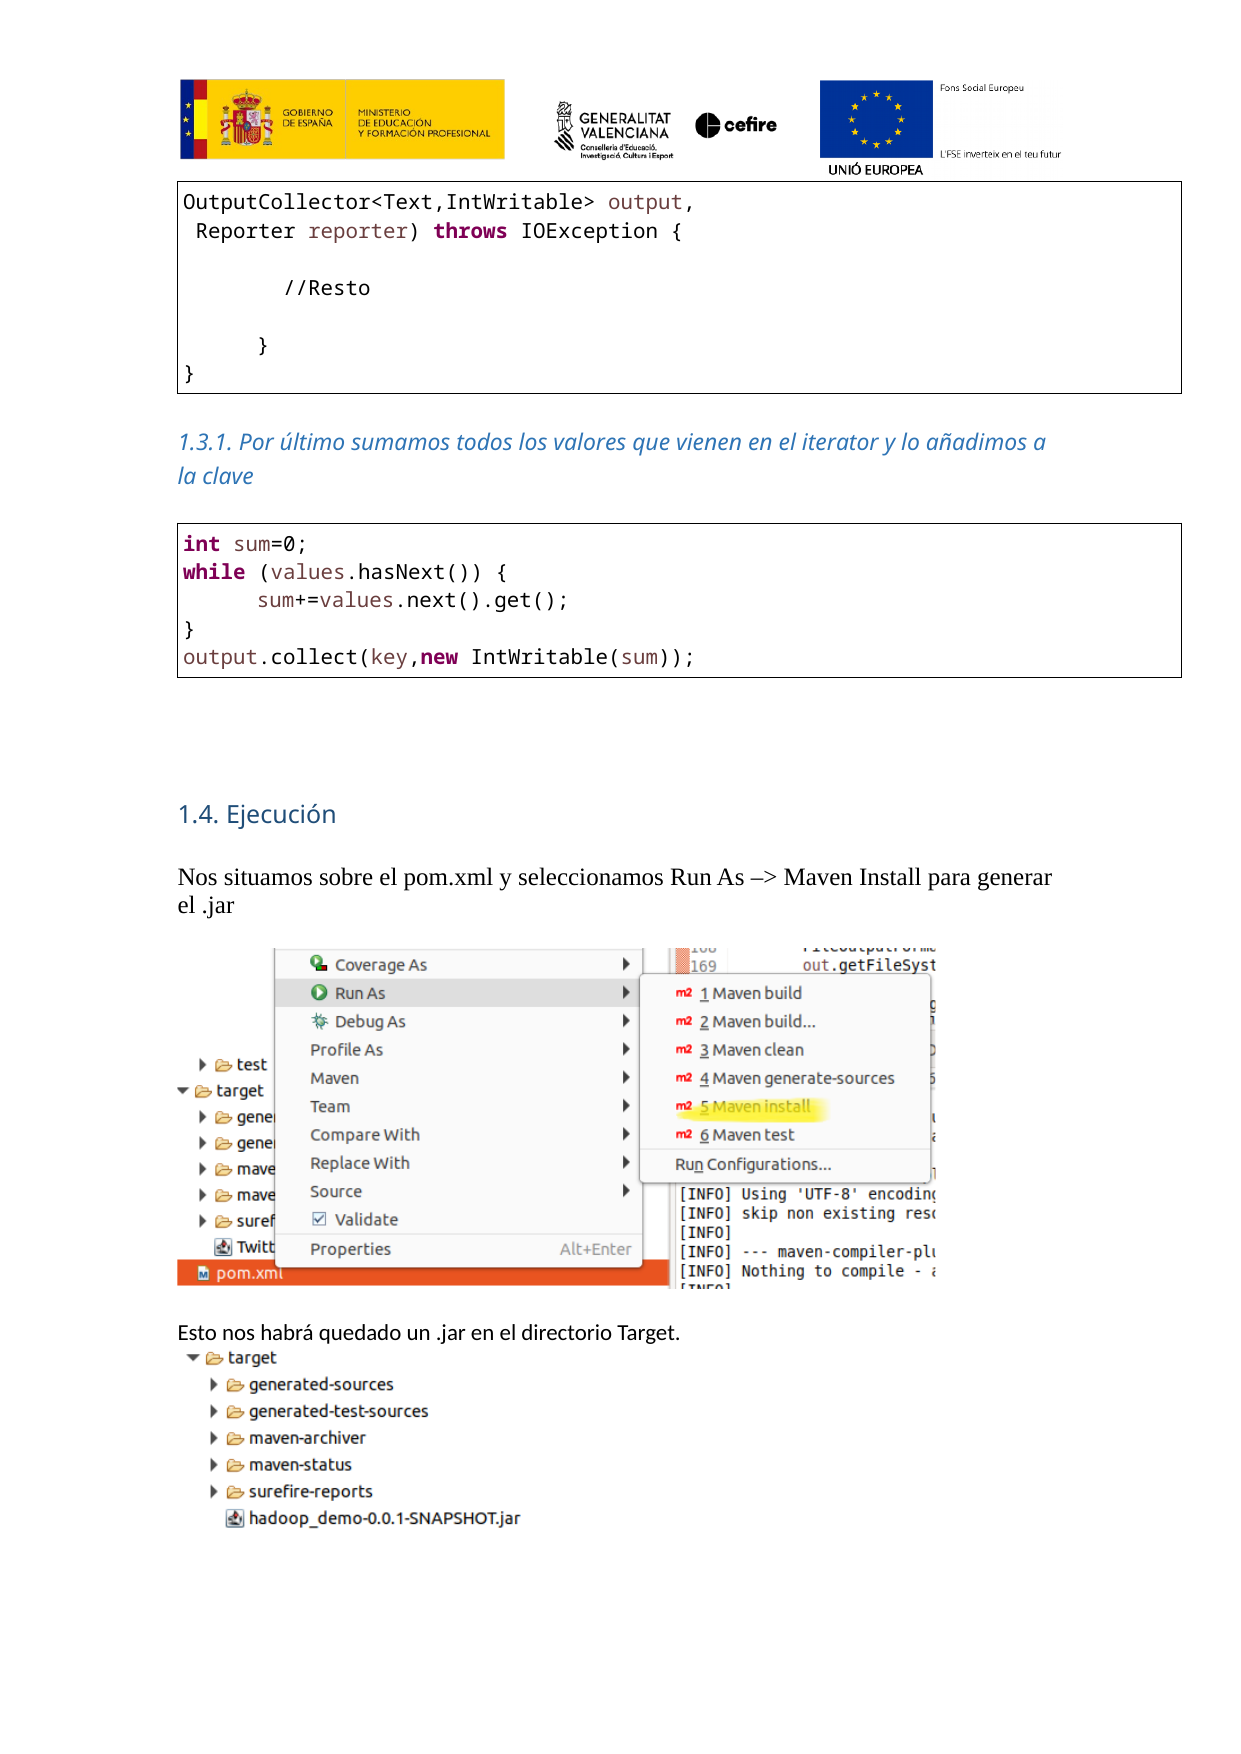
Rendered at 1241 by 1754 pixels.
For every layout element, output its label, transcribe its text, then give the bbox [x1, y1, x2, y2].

picture [177, 948, 936, 1289]
picture [177, 1345, 536, 1530]
subtitle 1.3.1. Por último sumamos todos los valores que vienen en el iterator y lo añadimos a la clave [177, 426, 1063, 491]
subtitle 1.4. Ejecución [177, 796, 1063, 830]
picture [177, 73, 1063, 181]
table_header int sum=0; while (values.hasNext()) { sum+=values.next().get(); } output.collect(key,new IntWritable(sum)); [178, 524, 1181, 677]
text Nos situamos sobre el pom.xml y seleccionamos Run As –> Maven Install para generar el .jar [177, 862, 1063, 919]
text Esto nos habrá quedado un .jar en el directorio Target. [177, 1318, 1063, 1346]
